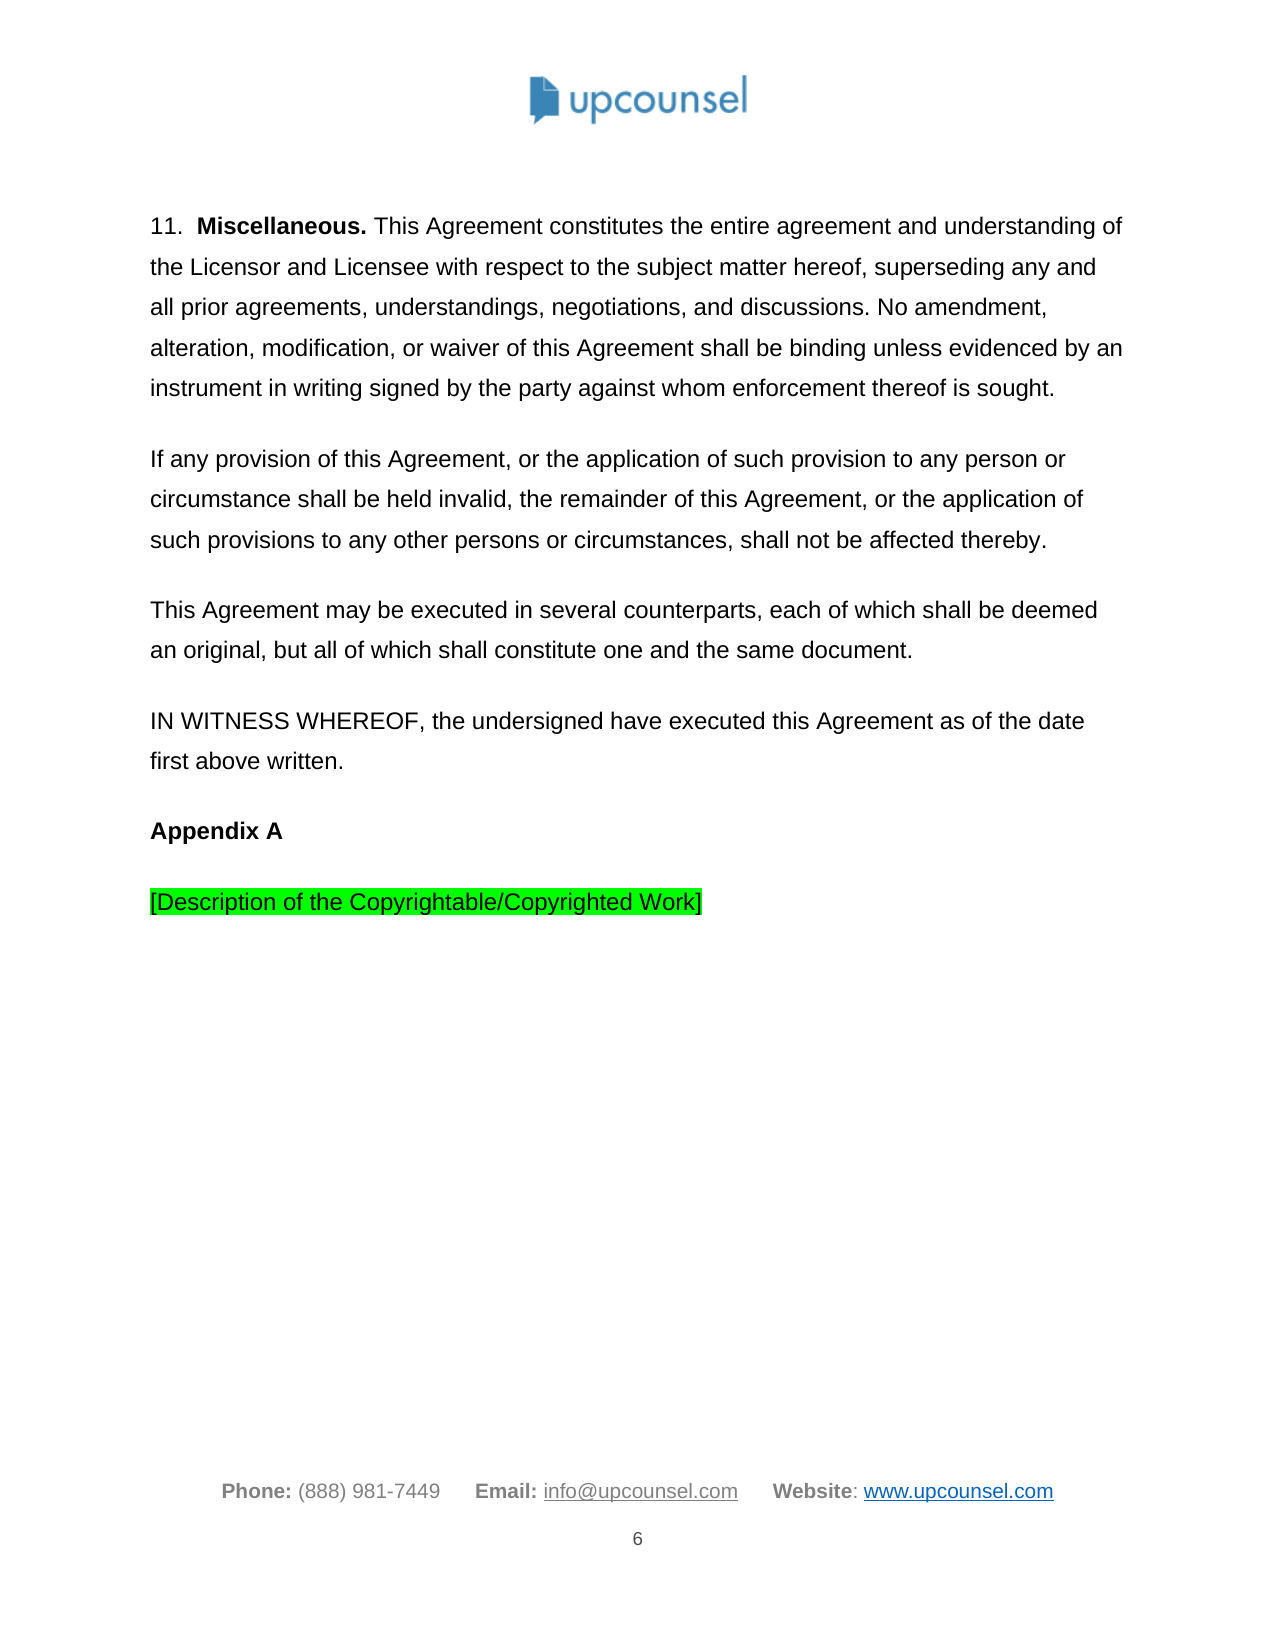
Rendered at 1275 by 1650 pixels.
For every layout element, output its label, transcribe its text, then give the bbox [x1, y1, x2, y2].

text Appendix A [150, 804, 1125, 845]
picture [528, 75, 747, 125]
text This Agreement may be executed in several counterparts, each of which shall be deemed an original, but all of which shall constitute one and the same document. [150, 583, 1125, 664]
text [Description of the Copyrightable/Copyrighted Work] [150, 874, 1125, 915]
text If any provision of this Agreement, or the application of such provision to any person or circumstance shall be held invalid, the remainder of this Agreement, or the application of such provisions to any other persons or circumstances, shall not be affected thereby. [150, 431, 1125, 553]
text IN WITNESS WHEREOF, the undersigned have executed this Agreement as of the date first above written. [150, 693, 1125, 775]
text 11. Miscellaneous. This Agreement constitutes the entire agreement and understanding of the Licensor and Licensee with respect to the subject matter hereof, superseding any and all prior agreements, understandings, negotiations, and discussions. No amendment, alteration, modification, or waiver of this Agreement shall be binding unless evidenced by an instrument in writing signed by the party against whom enforcement thereof is sought. [150, 199, 1125, 402]
